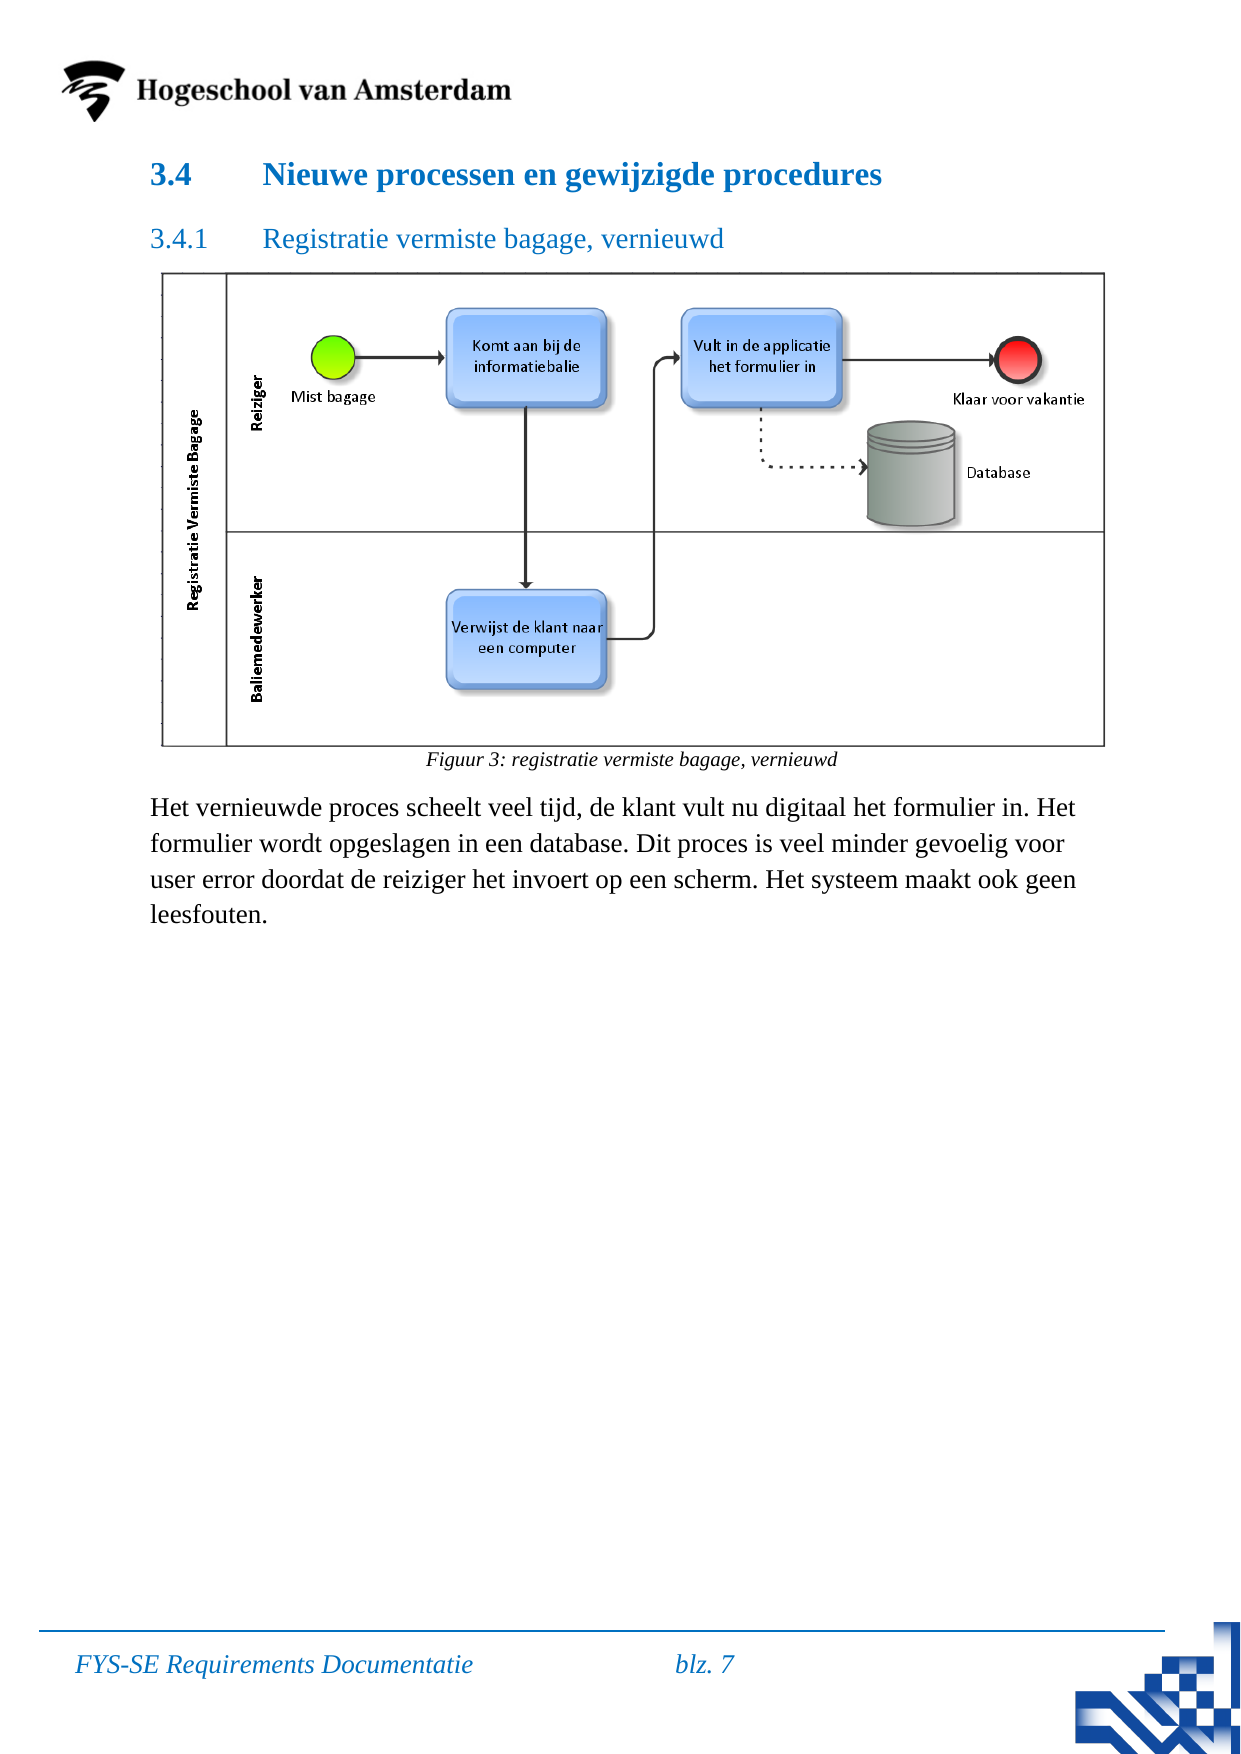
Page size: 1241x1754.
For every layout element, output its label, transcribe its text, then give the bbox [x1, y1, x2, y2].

text Het vernieuwde proces scheelt veel tijd, de klant vult nu digitaal het formulier in. Het formulier wordt opgeslagen in een database. Dit proces is veel minder gevoelig voor user error doordat de reiziger het invoert op een scherm. Het systeem maakt ook geen leesfouten. [150, 791, 1116, 930]
picture [2, 0, 540, 122]
picture [160, 272, 1106, 747]
subtitle Registratie vermiste bagage, vernieuwd [150, 222, 1116, 255]
picture [1052, 1594, 1241, 1754]
subtitle Nieuwe processen en gewijzigde procedures [150, 154, 1116, 192]
